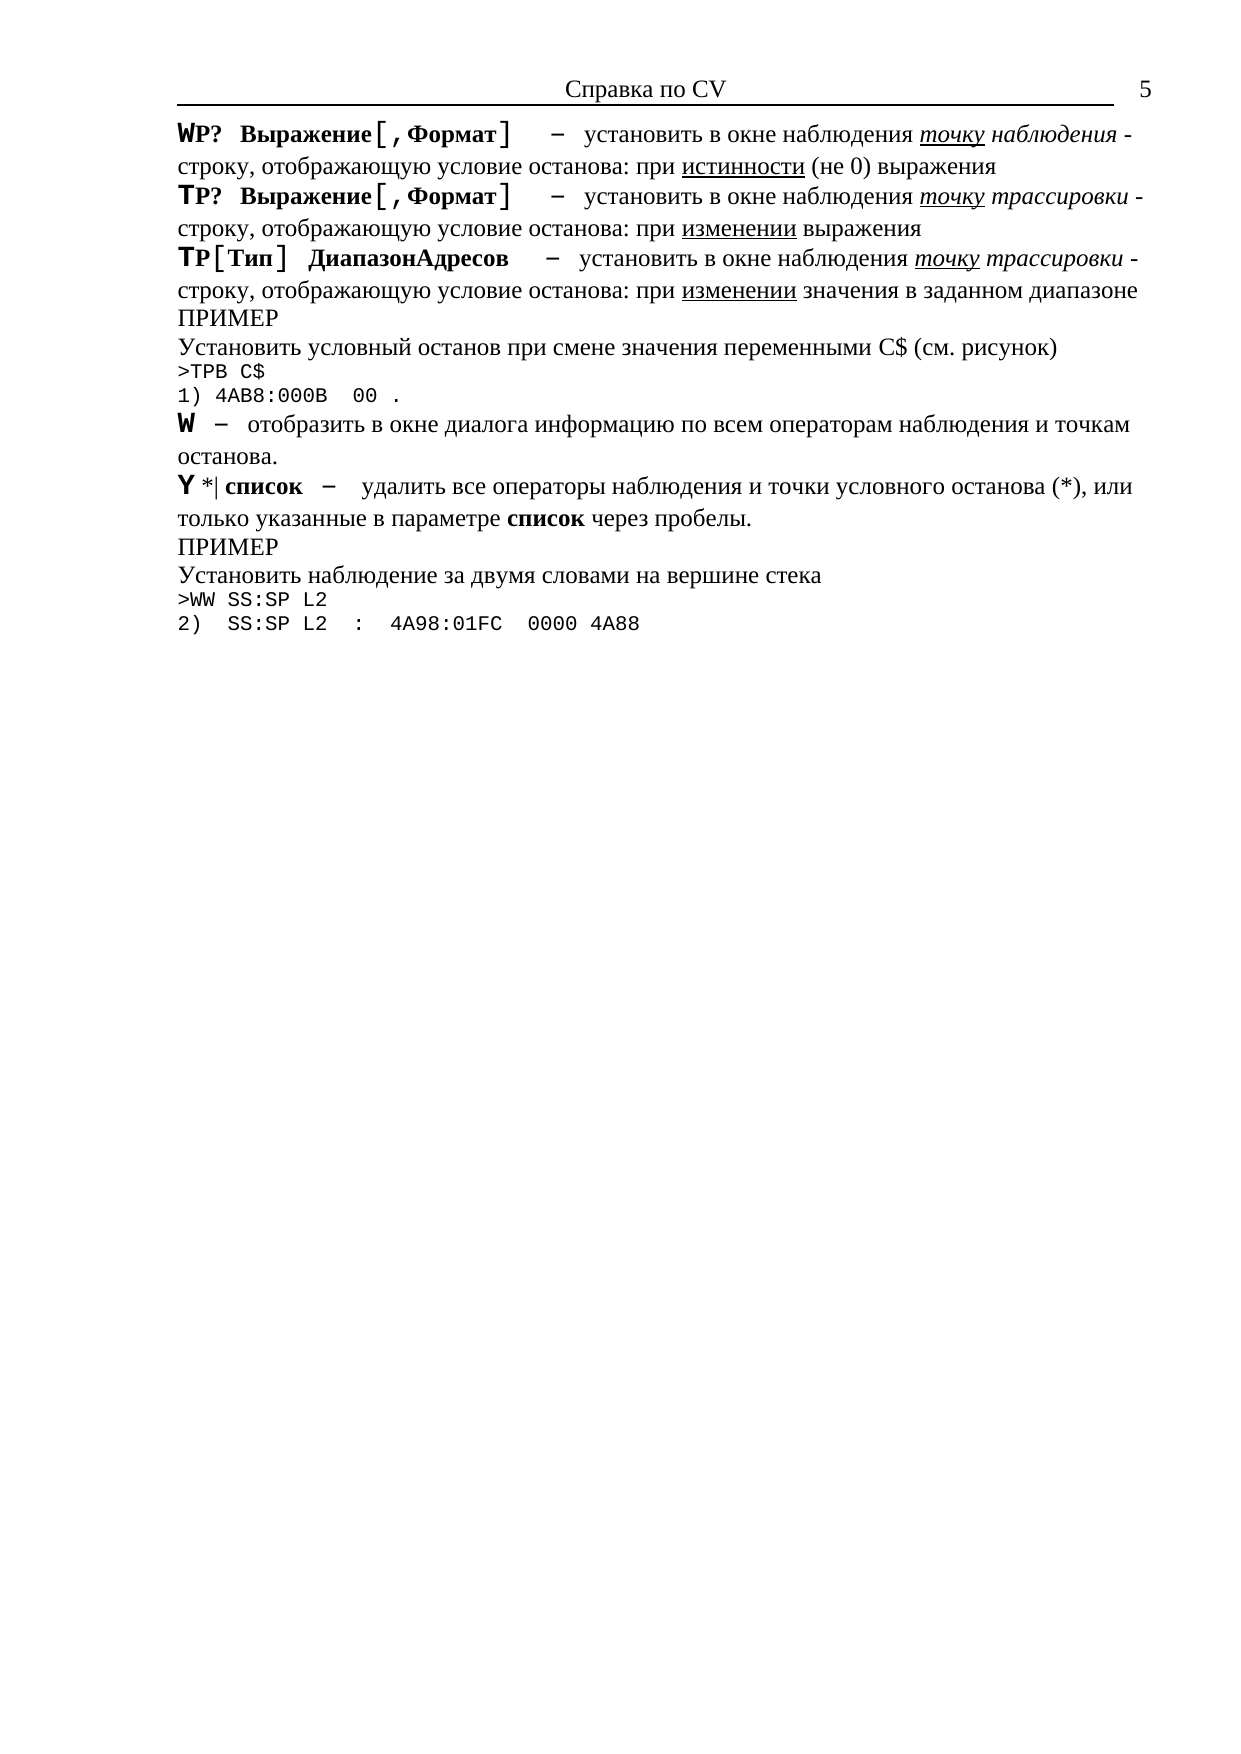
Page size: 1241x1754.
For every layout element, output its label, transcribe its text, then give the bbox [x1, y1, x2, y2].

text ПРИМЕР [177, 532, 1152, 561]
text 1) 4AB8:000B 00 . [177, 384, 1152, 408]
text WP? Выражение[,Формат] – установить в окне наблюдения точку наблюдения -строку, отображающую условие останова: при истинности (не 0) выражения [177, 118, 1152, 180]
text TP? Выражение[,Формат] – установить в окне наблюдения точку трассировки -строку, отображающую условие останова: при изменении выражения [177, 180, 1152, 242]
text ПРИМЕР [177, 303, 1152, 332]
text Установить условный останов при смене значения переменными C$ (см. рисунок) [177, 332, 1152, 361]
text >WW SS:SP L2 [177, 589, 1152, 613]
text Y *| список – удалить все операторы наблюдения и точки условного останова (*), или только указанные в параметре список через пробелы. [177, 470, 1152, 532]
text TP[Тип] ДиапазонАдресов – установить в окне наблюдения точку трассировки -строку, отображающую условие останова: при изменении значения в заданном диапазоне [177, 242, 1152, 303]
text >TPB C$ [177, 361, 1152, 384]
text 2) SS:SP L2 : 4A98:01FC 0000 4A88 [177, 613, 1152, 637]
text Установить наблюдение за двумя словами на вершине стека [177, 561, 1152, 589]
text W – отобразить в окне диалога информацию по всем операторам наблюдения и точкам останова. [177, 408, 1152, 470]
